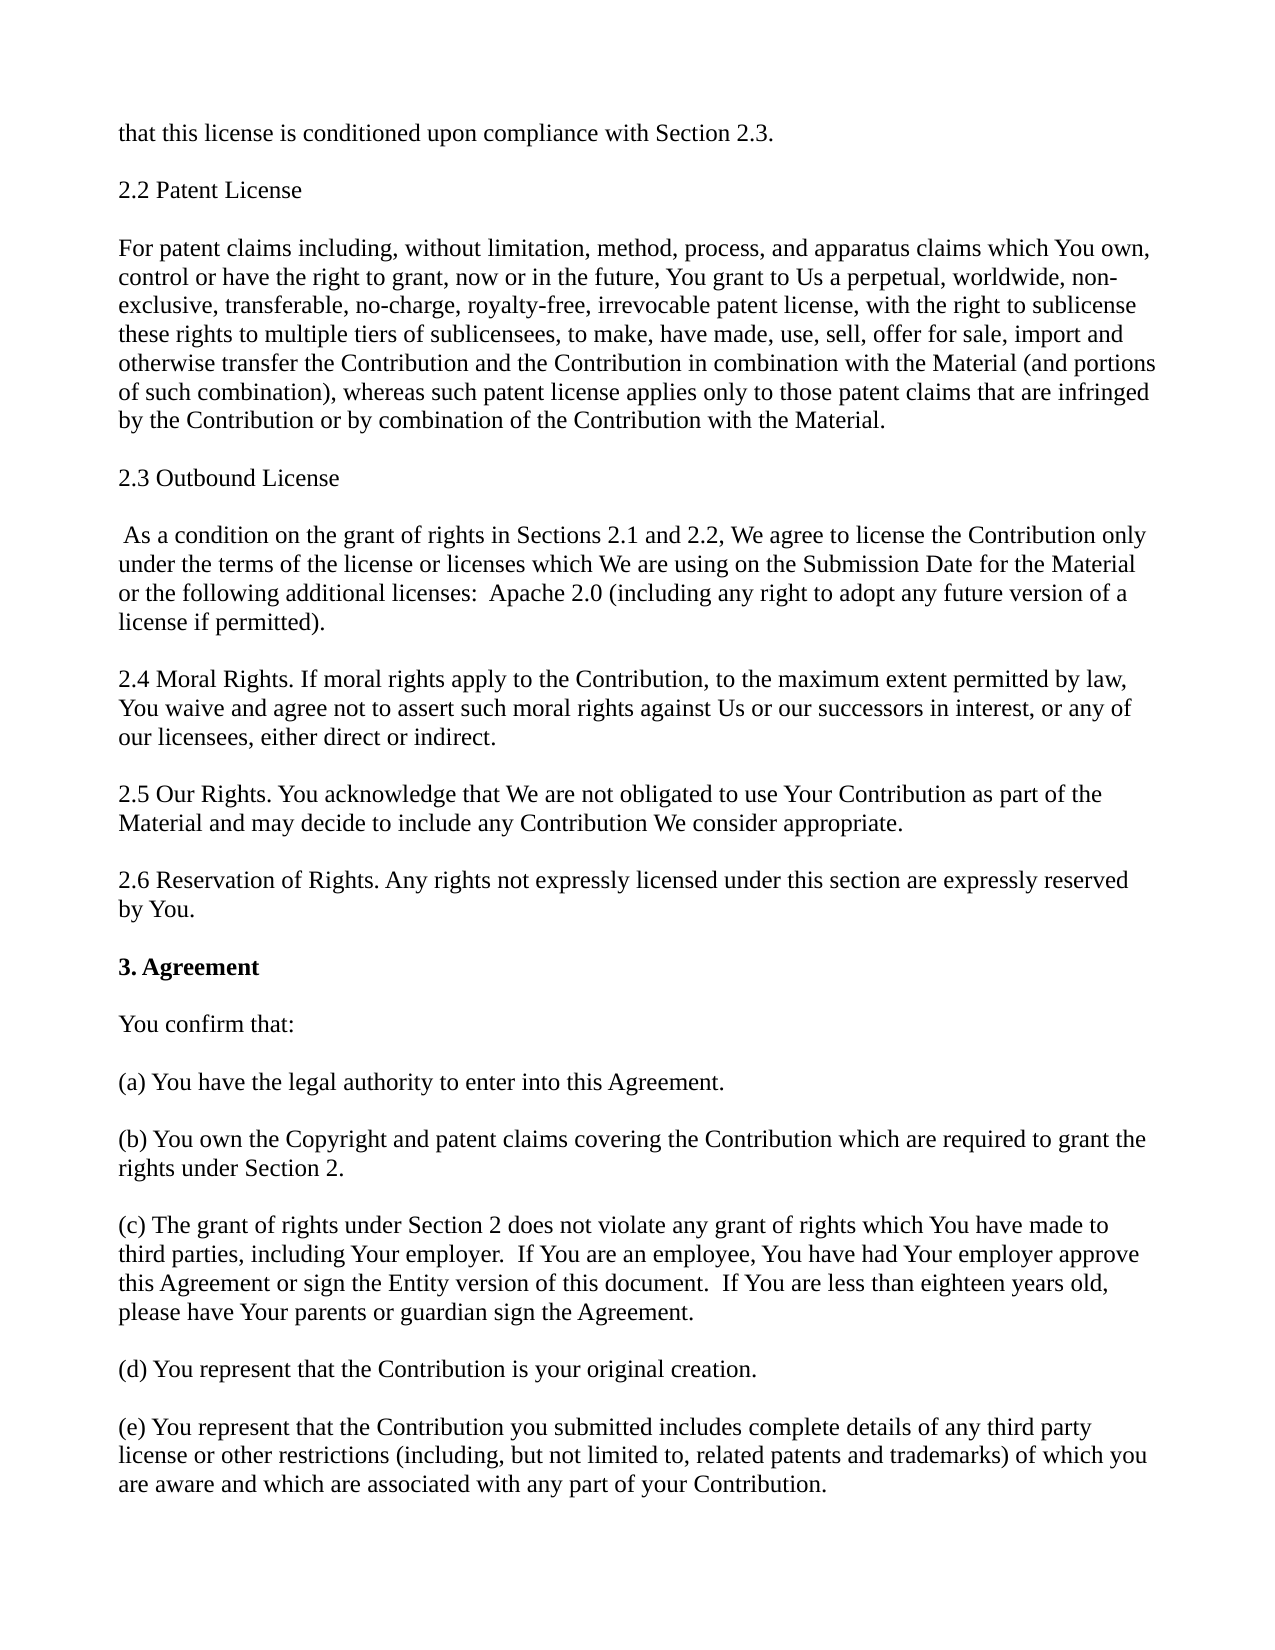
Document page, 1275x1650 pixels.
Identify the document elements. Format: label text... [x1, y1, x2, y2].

text 2.5 Our Rights. You acknowledge that We are not obligated to use Your Contribution as part of the Material and may decide to include any Contribution We consider appropriate. [118, 779, 1157, 837]
text (b) You own the Copyright and patent claims covering the Contribution which are required to grant the rights under Section 2. [118, 1124, 1157, 1182]
text (a) You have the legal authority to enter into this Agreement. [118, 1067, 1157, 1096]
text (e) You represent that the Contribution you submitted includes complete details of any third party license or other restrictions (including, but not limited to, related patents and trademarks) of which you are aware and which are associated with any part of your Contribution. [118, 1412, 1157, 1498]
text 2.6 Reservation of Rights. Any rights not expressly licensed under this section are expressly reserved by You. [118, 866, 1157, 923]
text For patent claims including, without limitation, method, process, and apparatus claims which You own, control or have the right to grant, now or in the future, You grant to Us a perpetual, worldwide, non-exclusive, transferable, no-charge, royalty-free, irrevocable patent license, with the right to sublicense these rights to multiple tiers of sublicensees, to make, have made, use, sell, offer for sale, import and otherwise transfer the Contribution and the Contribution in combination with the Material (and portions of such combination), whereas such patent license applies only to those patent claims that are infringed by the Contribution or by combination of the Contribution with the Material. [118, 233, 1157, 434]
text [118, 118, 1157, 147]
text 3. Agreement [118, 952, 1157, 981]
text You confirm that: [118, 1009, 1157, 1038]
text As a condition on the grant of rights in Sections 2.1 and 2.2, We agree to license the Contribution only under the terms of the license or licenses which We are using on the Submission Date for the Material or the following additional licenses: Apache 2.0 (including any right to adopt any future version of a license if permitted). [118, 521, 1157, 636]
text 2.3 Outbound License [118, 463, 1157, 492]
text 2.4 Moral Rights. If moral rights apply to the Contribution, to the maximum extent permitted by law, You waive and agree not to assert such moral rights against Us or our successors in interest, or any of our licensees, either direct or indirect. [118, 664, 1157, 751]
text (d) You represent that the Contribution is your original creation. [118, 1354, 1157, 1383]
text 2.2 Patent License [118, 176, 1157, 204]
text (c) The grant of rights under Section 2 does not violate any grant of rights which You have made to third parties, including Your employer. If You are an employee, You have had Your employer approve this Agreement or sign the Entity version of this document. If You are less than eighteen years old, please have Your parents or guardian sign the Agreement. [118, 1211, 1157, 1326]
